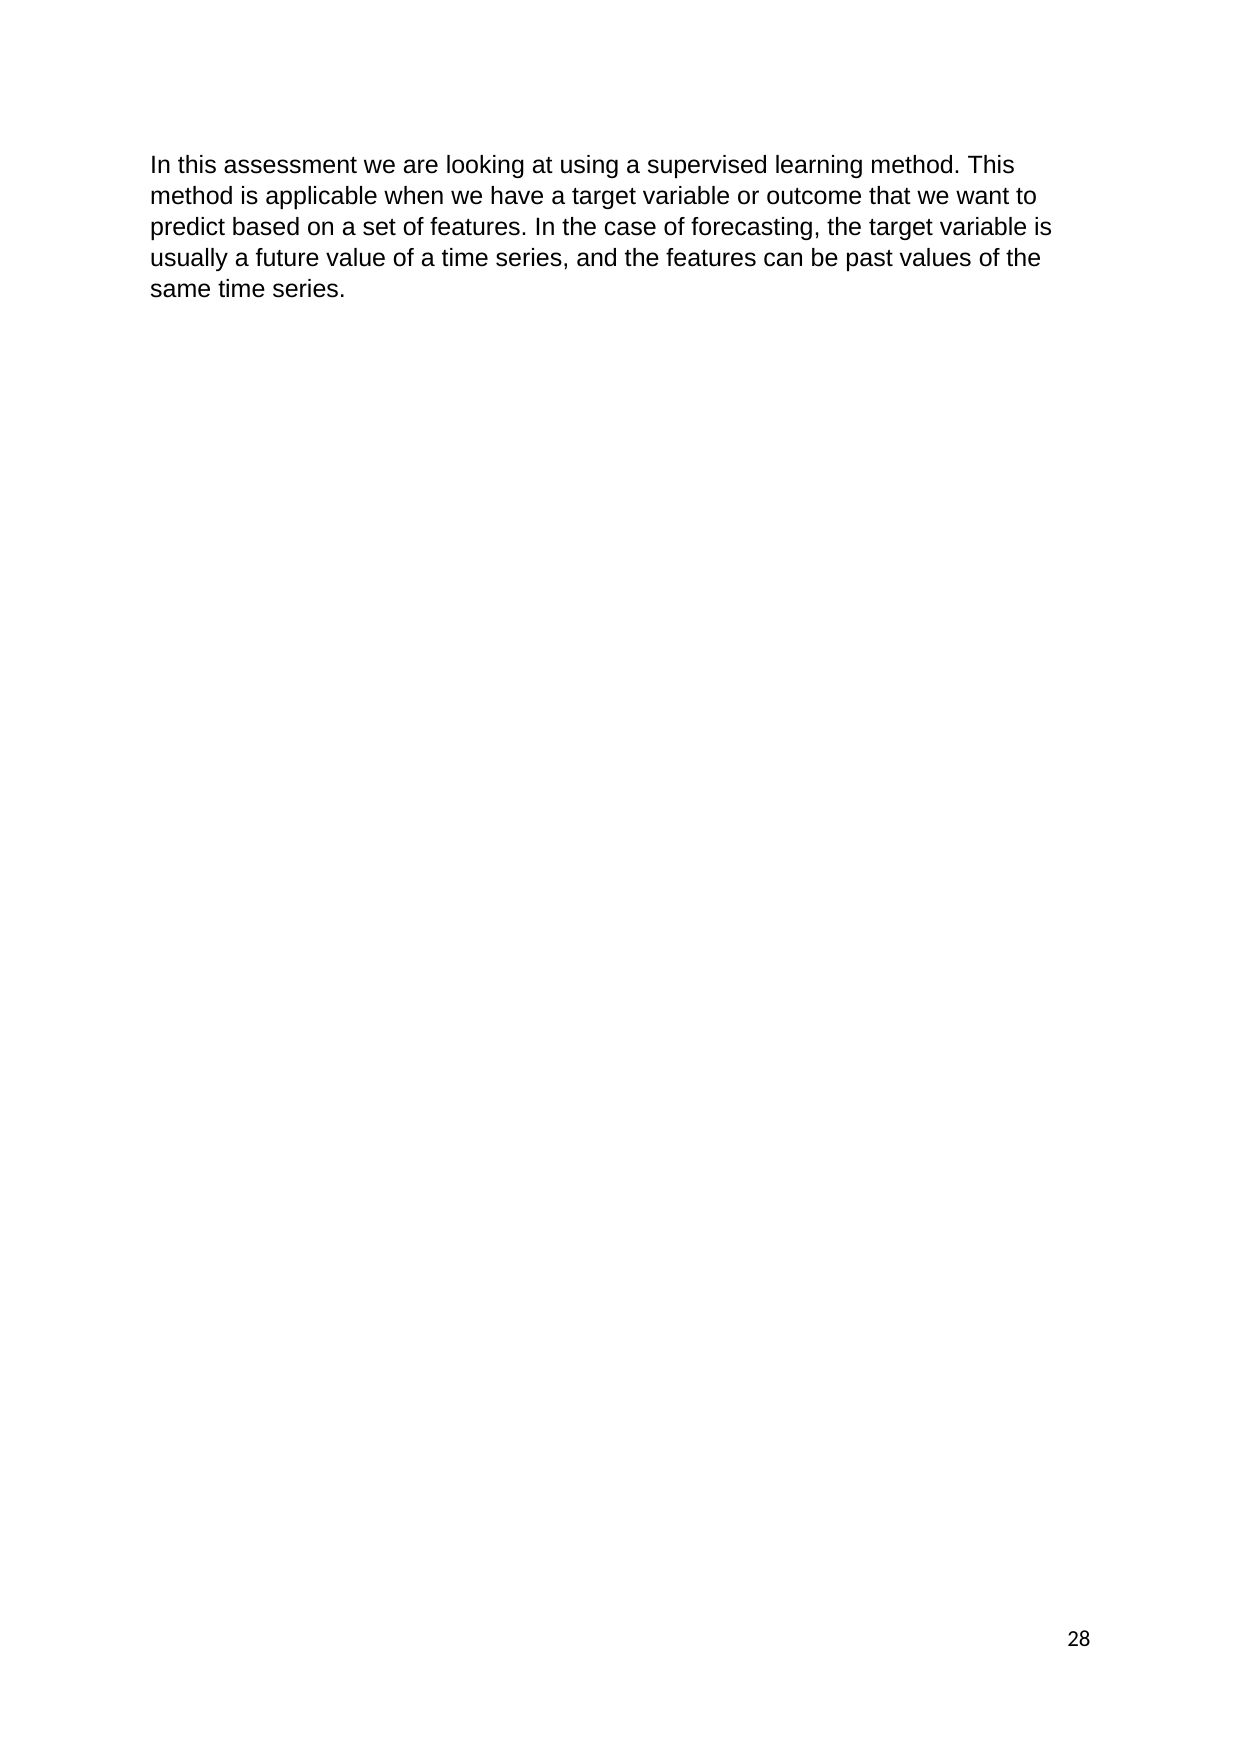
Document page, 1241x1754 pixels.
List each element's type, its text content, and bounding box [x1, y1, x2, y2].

text In this assessment we are looking at using a supervised learning method. This method is applicable when we have a target variable or outcome that we want to predict based on a set of features. In the case of forecasting, the target variable is usually a future value of a time series, and the features can be past values of the same time series. [150, 150, 1061, 303]
